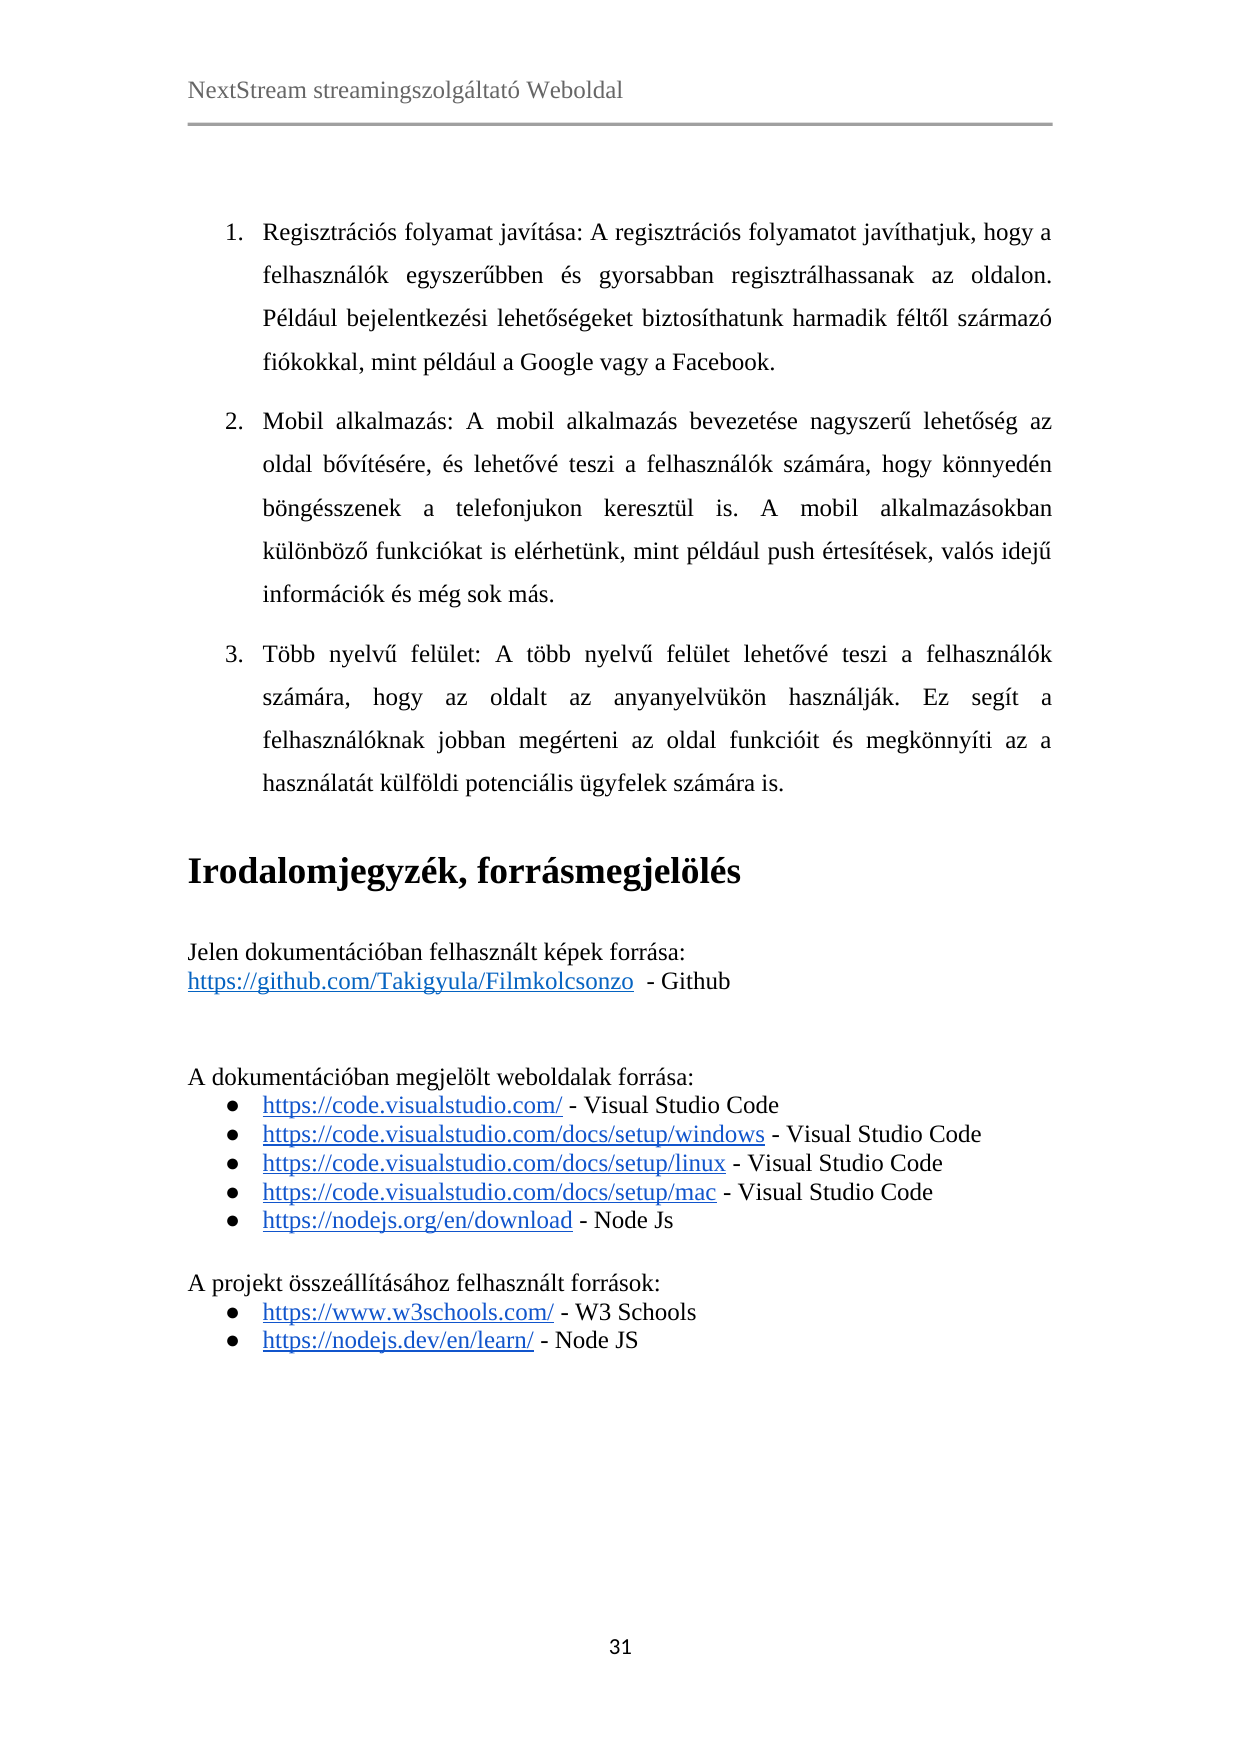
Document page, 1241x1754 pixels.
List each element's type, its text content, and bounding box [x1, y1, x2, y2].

list Több nyelvű felület: A több nyelvű felület lehetővé teszi a felhasználók számára, hogy az oldalt az anyanyelvükön használják. Ez segít a felhasználóknak jobban megérteni az oldal funkcióit és megkönnyíti az a használatát külföldi potenciális ügyfelek számára is. [225, 639, 1053, 797]
text A dokumentációban megjelölt weboldalak forrása: [187, 1062, 1053, 1091]
text A projekt összeállításához felhasznált források: [187, 1268, 1053, 1297]
list Regisztrációs folyamat javítása: A regisztrációs folyamatot javíthatjuk, hogy a felhasználók egyszerűbben és gyorsabban regisztrálhassanak az oldalon. Például bejelentkezési lehetőségeket biztosíthatunk harmadik féltől származó fiókokkal, mint például a Google vagy a Facebook. [225, 217, 1053, 375]
list https://nodejs.dev/en/learn/ - Node JS [225, 1325, 1053, 1354]
list https://nodejs.org/en/download - Node Js [225, 1206, 1053, 1234]
list https://code.visualstudio.com/docs/setup/mac - Visual Studio Code [225, 1177, 1053, 1206]
list Mobil alkalmazás: A mobil alkalmazás bevezetése nagyszerű lehetőség az oldal bővítésére, és lehetővé teszi a felhasználók számára, hogy könnyedén böngésszenek a telefonjukon keresztül is. A mobil alkalmazásokban különböző funkciókat is elérhetünk, mint például push értesítések, valós idejű információk és még sok más. [225, 406, 1053, 608]
subtitle Irodalomjegyzék, forrásmegjelölés [187, 849, 1053, 892]
list https://code.visualstudio.com/ - Visual Studio Code [225, 1091, 1053, 1119]
text Jelen dokumentációban felhasznált képek forrása: https://github.com/Takigyula/Filmkolcsonzo - Github [187, 937, 1053, 995]
list https://code.visualstudio.com/docs/setup/windows - Visual Studio Code [225, 1119, 1053, 1148]
list https://code.visualstudio.com/docs/setup/linux - Visual Studio Code [225, 1148, 1053, 1177]
list https://www.w3schools.com/ - W3 Schools [225, 1297, 1053, 1325]
